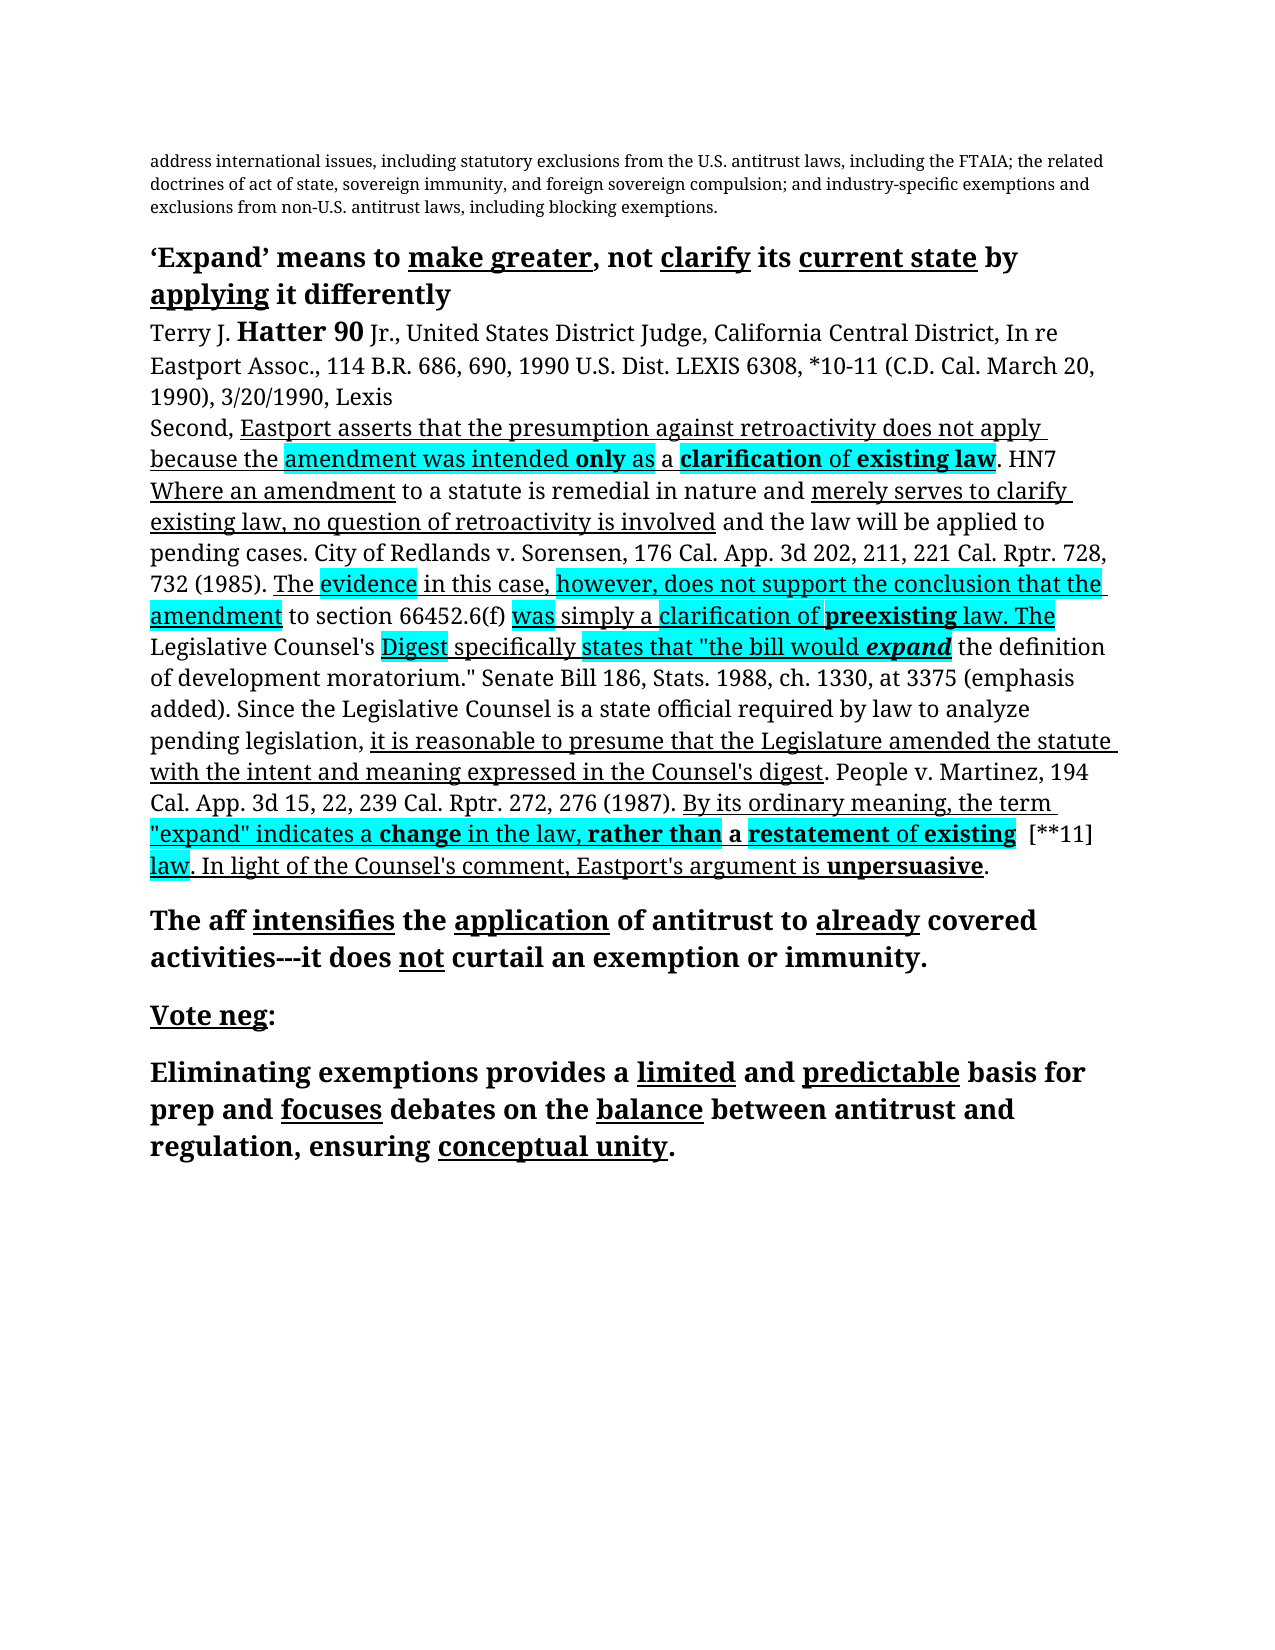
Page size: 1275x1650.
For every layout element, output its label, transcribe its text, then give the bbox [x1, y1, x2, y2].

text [150, 150, 1125, 218]
text Second, Eastport asserts that the presumption against retroactivity does not apply because the amendment was intended only as a clarification of existing law. HN7 Where an amendment to a statute is remedial in nature and merely serves to clarify existing law, no question of retroactivity is involved and the law will be applied to pending cases. City of Redlands v. Sorensen, 176 Cal. App. 3d 202, 211, 221 Cal. Rptr. 728, 732 (1985). The evidence in this case, however, does not support the conclusion that the amendment to section 66452.6(f) was simply a clarification of preexisting law. The Legislative Counsel's Digest specifically states that "the bill would expand the definition of development moratorium." Senate Bill 186, Stats. 1988, ch. 1330, at 3375 (emphasis added). Since the Legislative Counsel is a state official required by law to analyze pending legislation, it is reasonable to presume that the Legislature amended the statute with the intent and meaning expressed in the Counsel's digest. People v. Martinez, 194 Cal. App. 3d 15, 22, 239 Cal. Rptr. 272, 276 (1987). By its ordinary meaning, the term "expand" indicates a change in the law, rather than a restatement of existing [**11] law. In light of the Counsel's comment, Eastport's argument is unpersuasive. [150, 412, 1125, 881]
subtitle Eliminating exemptions provides a limited and predictable basis for prep and focuses debates on the balance between antitrust and regulation, ensuring conceptual unity. [150, 1054, 1125, 1164]
text Terry J. Hatter 90 Jr., United States District Judge, California Central District, In re Eastport Assoc., 114 B.R. 686, 690, 1990 U.S. Dist. LEXIS 6308, *10-11 (C.D. Cal. March 20, 1990), 3/20/1990, Lexis [150, 313, 1125, 412]
subtitle ‘Expand’ means to make greater, not clarify its current state by applying it differently [150, 239, 1125, 313]
subtitle The aff intensifies the application of antitrust to already covered activities---it does not curtail an exemption or immunity. [150, 902, 1125, 975]
subtitle Vote neg: [150, 996, 1125, 1033]
